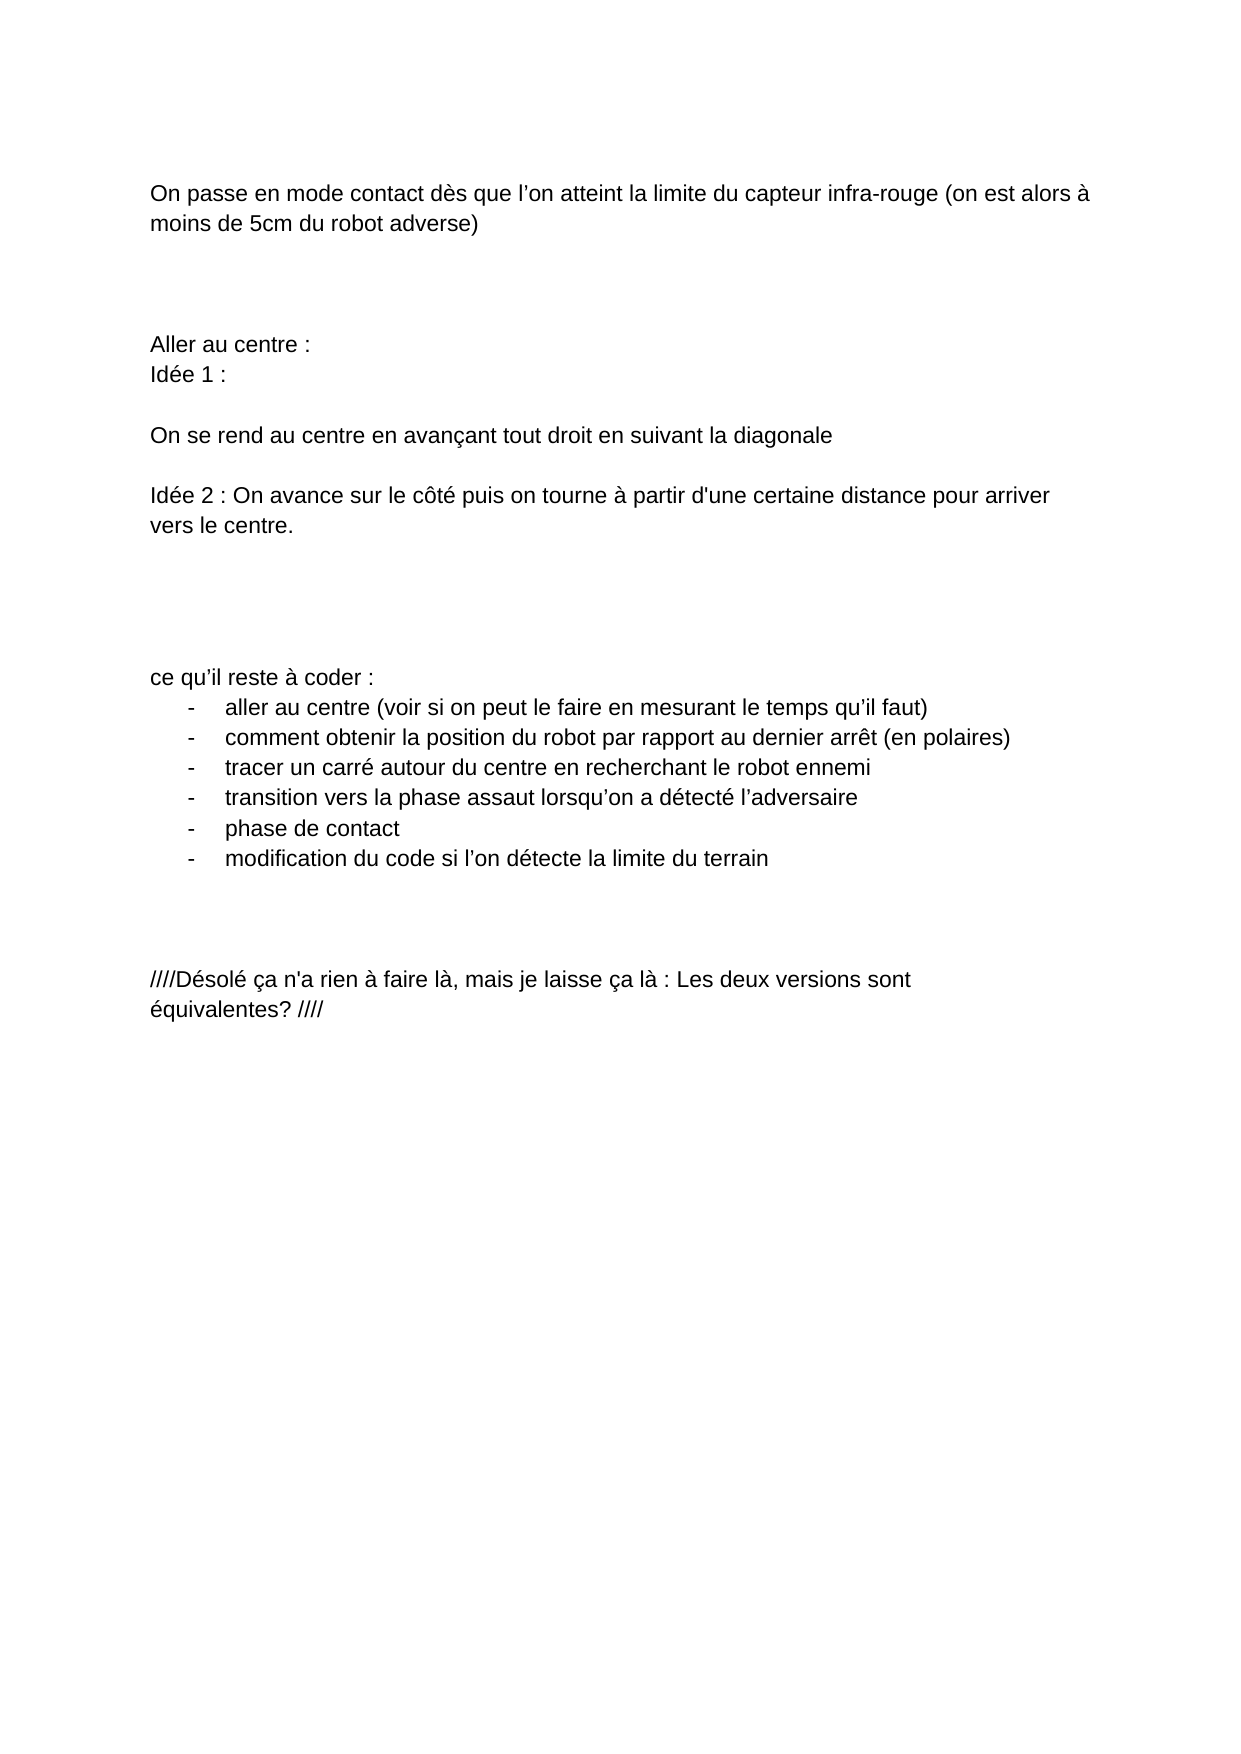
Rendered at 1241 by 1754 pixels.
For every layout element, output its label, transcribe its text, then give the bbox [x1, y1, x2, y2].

text ////Désolé ça n'a rien à faire là, mais je laisse ça là : Les deux versions sont équivalentes? //// [150, 966, 1090, 1022]
list tracer un carré autour du centre en recherchant le robot ennemi [187, 754, 1090, 781]
text Aller au centre : [150, 331, 1090, 358]
list modification du code si l’on détecte la limite du terrain [187, 845, 1090, 871]
text ce qu’il reste à coder : [150, 663, 1090, 690]
list comment obtenir la position du robot par rapport au dernier arrêt (en polaires) [187, 724, 1090, 750]
text Idée 2 : On avance sur le côté puis on tourne à partir d'une certaine distance pour arriver vers le centre. [150, 482, 1090, 539]
text On passe en mode contact dès que l’on atteint la limite du capteur infra-rouge (on est alors à moins de 5cm du robot adverse) [150, 180, 1090, 237]
list aller au centre (voir si on peut le faire en mesurant le temps qu’il faut) [187, 694, 1090, 720]
text Idée 1 : [150, 361, 1090, 388]
text On se rend au centre en avançant tout droit en suivant la diagonale [150, 422, 1090, 448]
list phase de contact [187, 814, 1090, 841]
list transition vers la phase assaut lorsqu’on a détecté l’adversaire [187, 784, 1090, 811]
